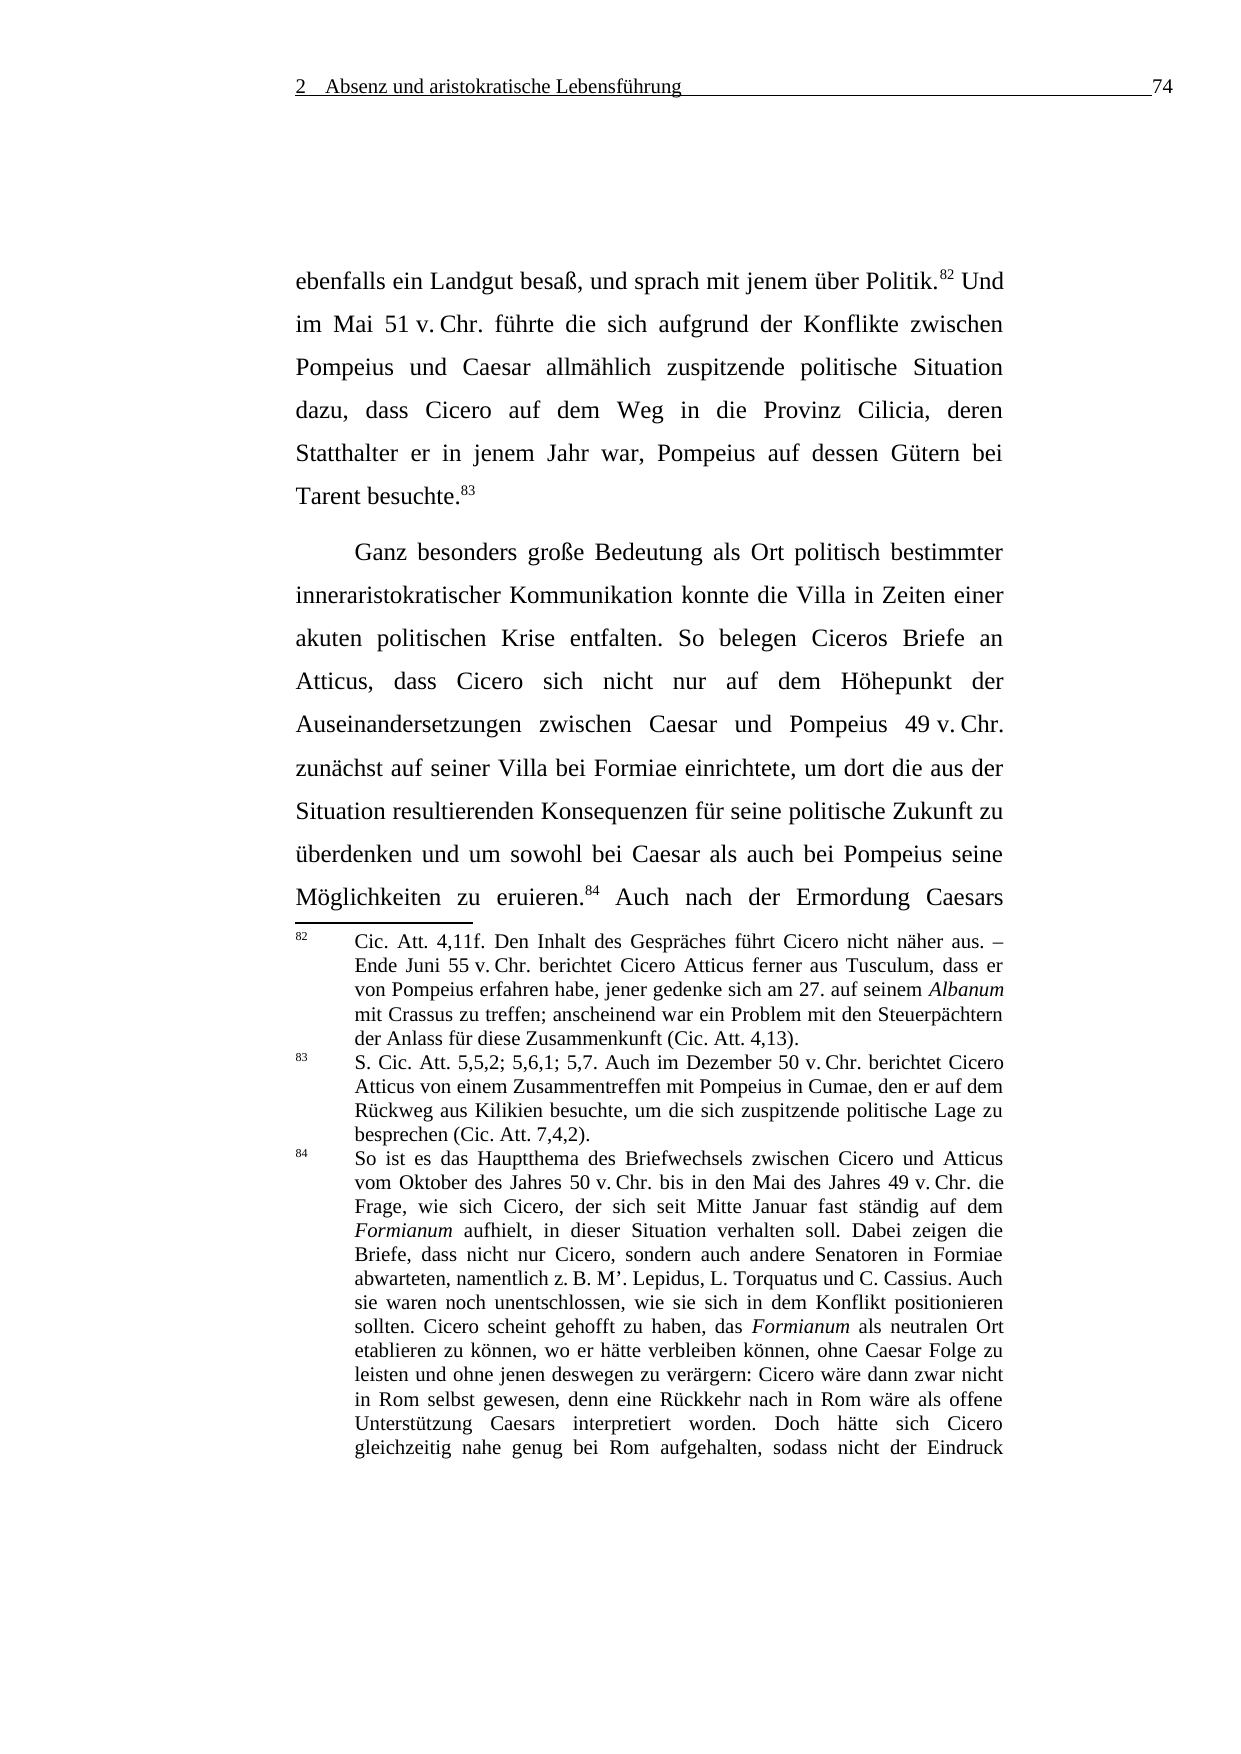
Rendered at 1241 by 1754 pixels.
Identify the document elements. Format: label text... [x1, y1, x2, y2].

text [295, 266, 1004, 510]
text Ganz besonders große Bedeutung als Ort politisch bestimmter inneraristokratischer Kommunikation konnte die Villa in Zeiten einer akuten politischen Krise entfalten. So belegen Ciceros Briefe an Atticus, dass Cicero sich nicht nur auf dem Höhepunkt der Auseinandersetzungen zwischen Caesar und Pompeius 49 v. Chr. zunächst auf seiner Villa bei Formiae einrichtete, um dort die aus der Situation resultierenden Konsequenzen für seine politische Zukunft zu überdenken und um sowohl bei Caesar als auch bei Pompeius seine Möglichkeiten zu eruieren. Auch nach der Ermordung Caesars 44 v. Chr. verbrachte Cicero erst viel Zeit auf seinen Villen in Antium, Tusculum und Formiae. Dort wartete er einerseits einigermaßen ungefährdet die weitere Entwicklung ab, war andererseits aber auch bemüht, den Kontakt zu möglichen Verbündeten herzustellen, um Lage und Stimmung sowie die eigenen Möglichkeiten im politischen Rom zu sondieren. [295, 537, 1004, 911]
